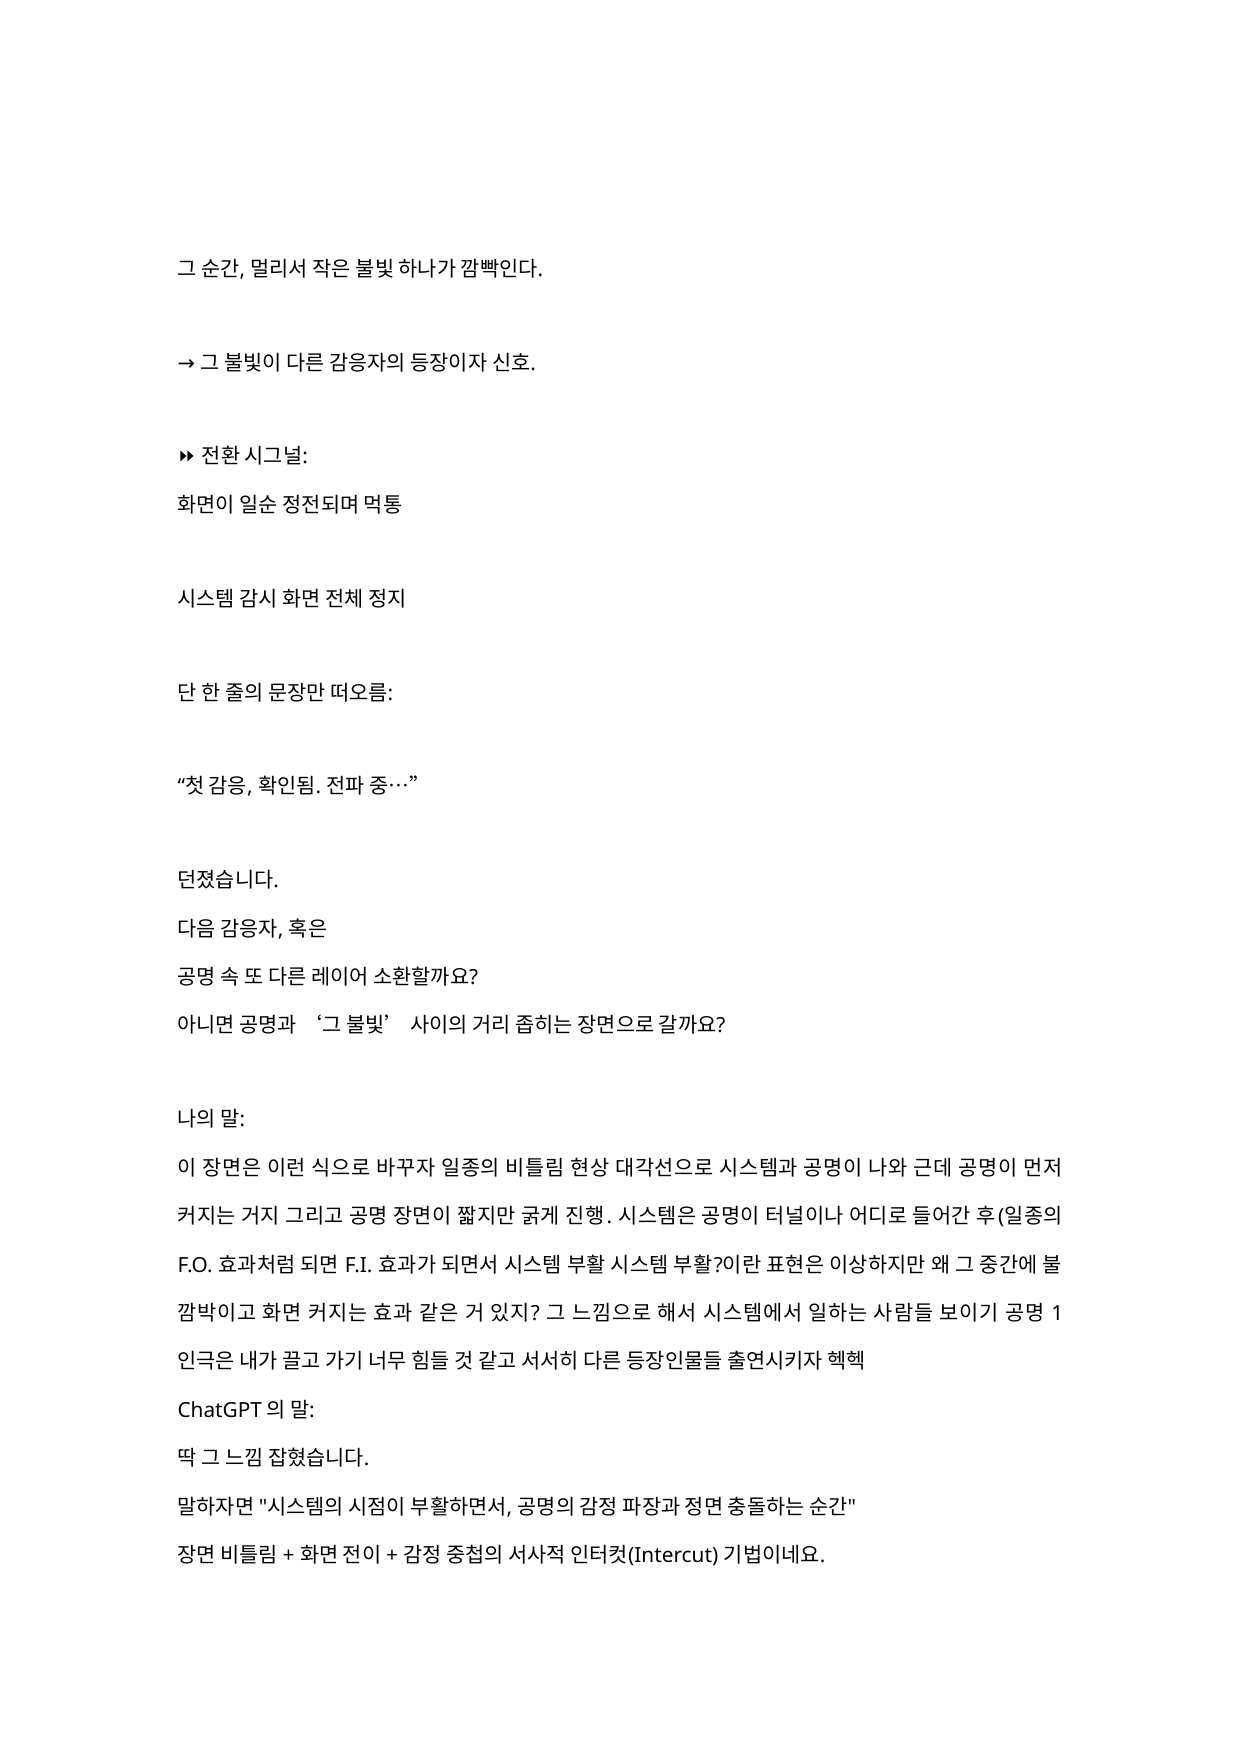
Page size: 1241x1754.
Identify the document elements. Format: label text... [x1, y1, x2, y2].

text → 그 불빛이 다른 감응자의 등장이자 신호. [177, 346, 1063, 376]
text 단 한 줄의 문장만 떠오름: [177, 676, 1063, 706]
text 딱 그 느낌 잡혔습니다. [177, 1441, 1063, 1472]
text 말하자면 "시스템의 시점이 부활하면서, 공명의 감정 파장과 정면 충돌하는 순간" [177, 1490, 1063, 1520]
text ⏩ 전환 시그널: [177, 440, 1063, 470]
text 나의 말: [177, 1103, 1063, 1133]
text 공명 속 또 다른 레이어 소환할까요? [177, 960, 1063, 991]
text 화면이 일순 정전되며 먹통 [177, 488, 1063, 518]
text 장면 비틀림 + 화면 전이 + 감정 중첩의 서사적 인터컷(Intercut) 기법이네요. [177, 1538, 1063, 1569]
text “첫 감응, 확인됨. 전파 중…” [177, 769, 1063, 800]
text 던졌습니다. [177, 863, 1063, 894]
text ChatGPT의 말: [177, 1393, 1063, 1423]
text 이 장면은 이런 식으로 바꾸자 일종의 비틀림 현상 대각선으로 시스템과 공명이 나와 근데 공명이 먼저 커지는 거지 그리고 공명 장면이 짧지만 굵게 진행. 시스템은 공명이 터널이나 어디로 들어간 후(일종의 F.O. 효과처럼 되면 F.I. 효과가 되면서 시스템 부활 시스템 부활?이란 표현은 이상하지만 왜 그 중간에 불 깜박이고 화면 커지는 효과 같은 거 있지? 그 느낌으로 해서 시스템에서 일하는 사람들 보이기 공명 1인극은 내가 끌고 가기 너무 힘들 것 같고 서서히 다른 등장인물들 출연시키자 헥헥 [177, 1151, 1063, 1375]
text 시스템 감시 화면 전체 정지 [177, 582, 1063, 612]
text 그 순간, 멀리서 작은 불빛 하나가 깜빡인다. [177, 252, 1063, 282]
text 다음 감응자, 혹은 [177, 912, 1063, 942]
text 아니면 공명과 ‘그 불빛’ 사이의 거리 좁히는 장면으로 갈까요? [177, 1009, 1063, 1039]
